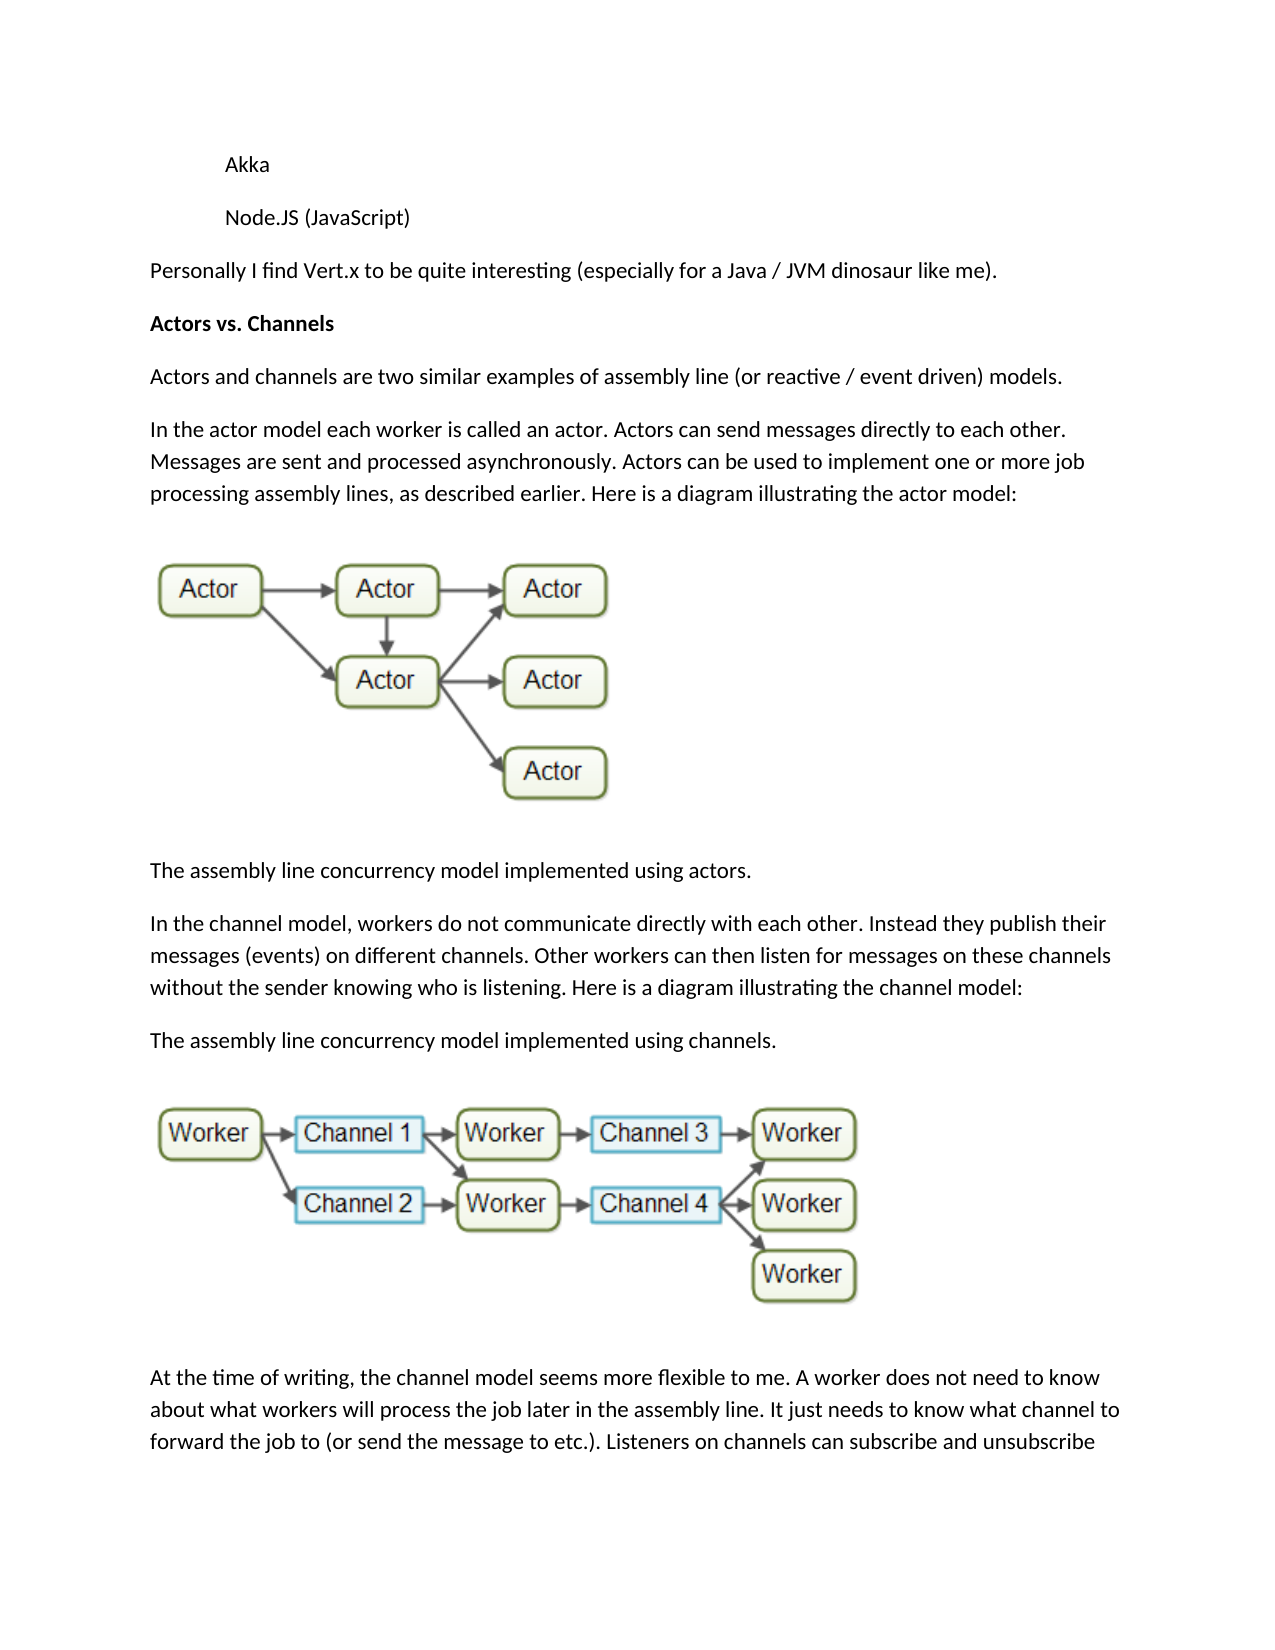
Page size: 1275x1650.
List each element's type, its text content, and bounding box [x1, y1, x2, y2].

text Node.JS (JavaScript) [225, 203, 1125, 231]
text In the actor model each worker is called an actor. Actors can send messages directly to each other. Messages are sent and processed asynchronously. Actors can be used to implement one or more job processing assembly lines, as described earlier. Here is a diagram illustrating the actor model: [150, 415, 1125, 507]
picture [150, 1079, 867, 1338]
text In the channel model, workers do not communicate directly with each other. Instead they publish their messages (events) on different channels. Other workers can then listen for messages on these channels without the sender knowing who is listening. Here is a diagram illustrating the channel model: [150, 909, 1125, 1002]
text The assembly line concurrency model implemented using channels. [150, 1027, 1125, 1054]
text The assembly line concurrency model implemented using actors. [150, 856, 1125, 884]
text Personally I find Vert.x to be quite interesting (especially for a Java / JVM dinosaur like me). [150, 256, 1125, 284]
text Akka [225, 150, 1125, 178]
text Actors vs. Channels [150, 309, 1125, 337]
text Actors and channels are two similar examples of assembly line (or reactive / event driven) models. [150, 362, 1125, 390]
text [150, 1363, 1125, 1455]
picture [150, 532, 621, 832]
